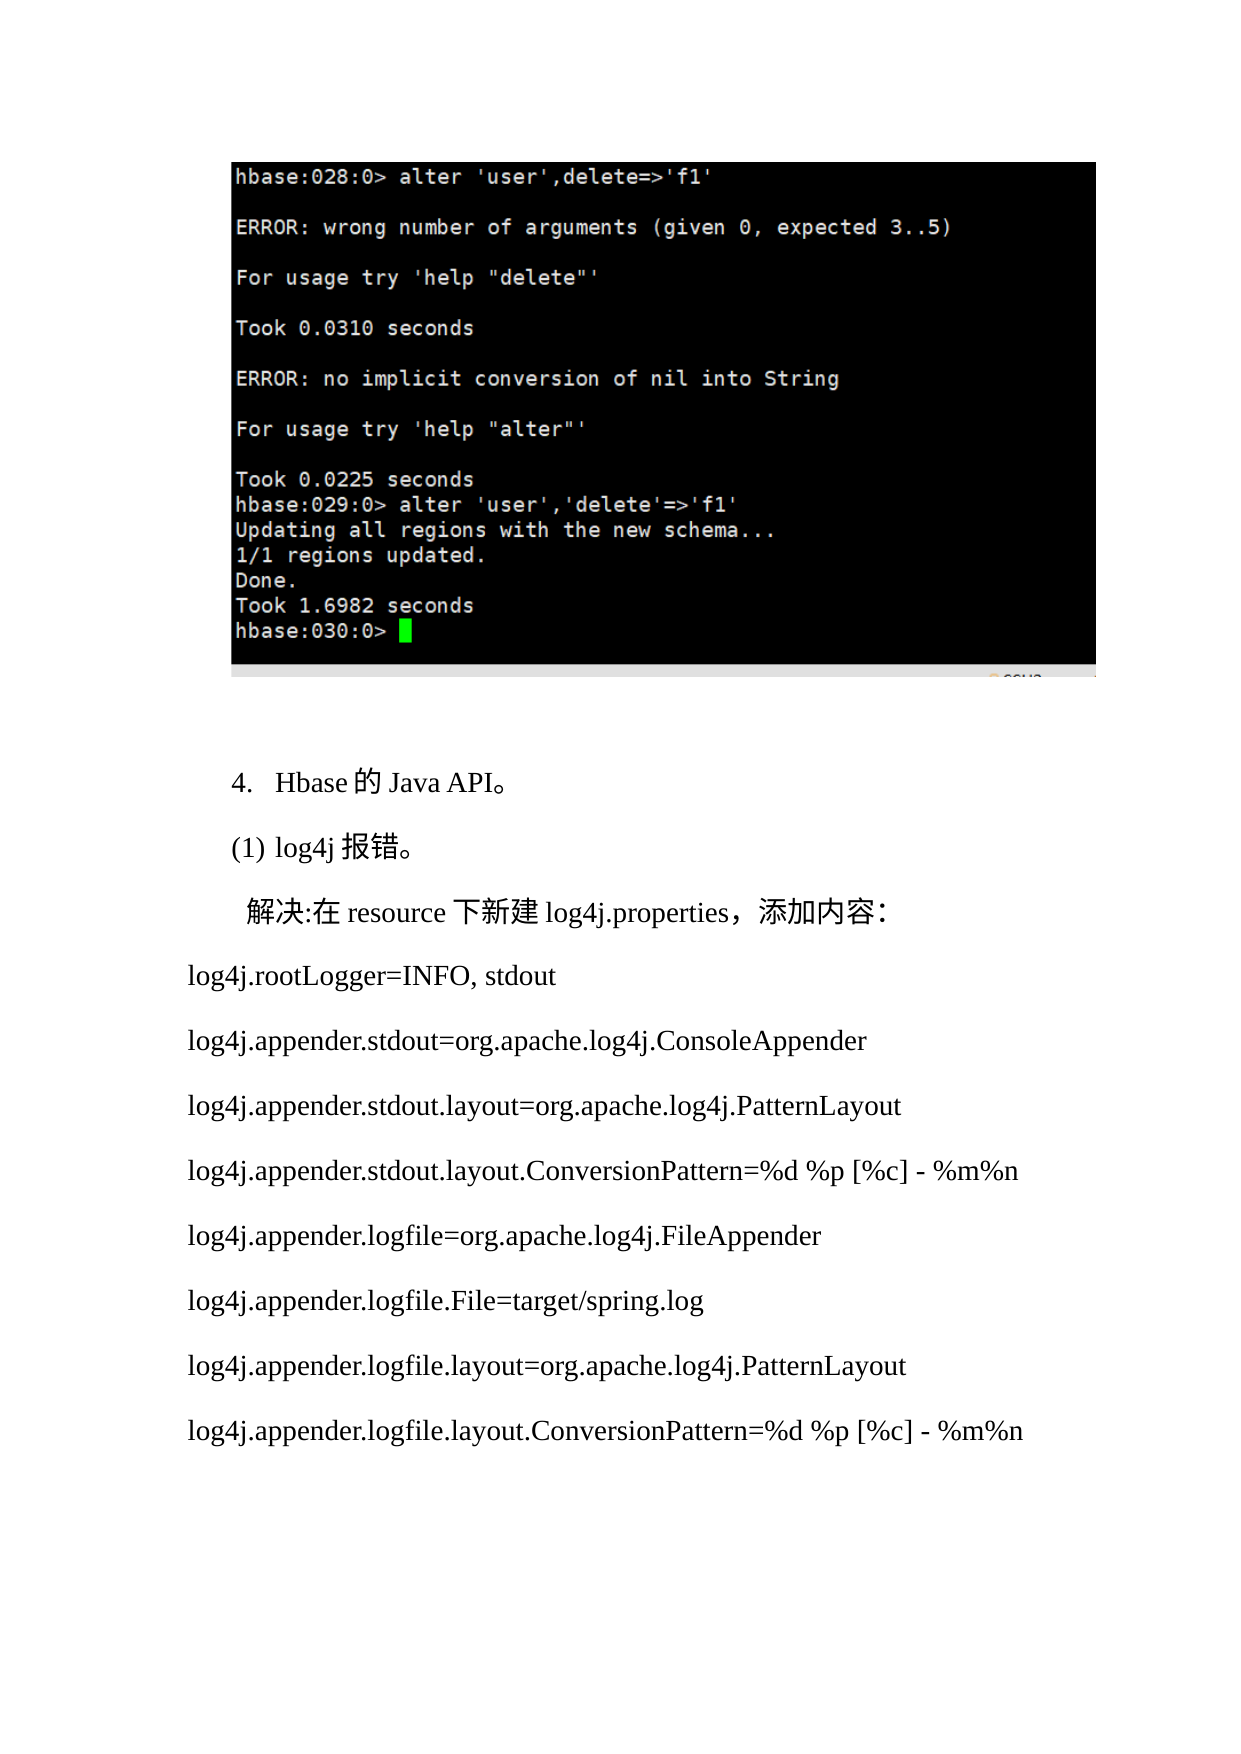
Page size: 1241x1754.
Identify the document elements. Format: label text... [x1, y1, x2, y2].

list log4j.appender.logfile.layout.ConversionPattern=%d %p [%c] - %m%n [187, 1397, 1053, 1462]
list log4j.appender.logfile=org.apache.log4j.FileAppender [187, 1202, 1053, 1267]
list log4j.appender.logfile.layout=org.apache.log4j.PatternLayout [187, 1332, 1053, 1397]
list log4j.appender.logfile.File=target/spring.log [187, 1267, 1053, 1332]
list log4j.appender.stdout.layout=org.apache.log4j.PatternLayout [187, 1072, 1053, 1137]
list log4j.appender.stdout=org.apache.log4j.ConsoleAppender [187, 1007, 1053, 1072]
list log4j.appender.stdout.layout.ConversionPattern=%d %p [%c] - %m%n [187, 1137, 1053, 1202]
list Hbase的Java API。 [231, 747, 1053, 812]
list 解决:在resource下新建log4j.properties，添加内容： [187, 877, 1053, 942]
list log4j报错。 [231, 812, 1053, 877]
list log4j.rootLogger=INFO, stdout [187, 942, 1053, 1007]
picture [231, 162, 1096, 677]
